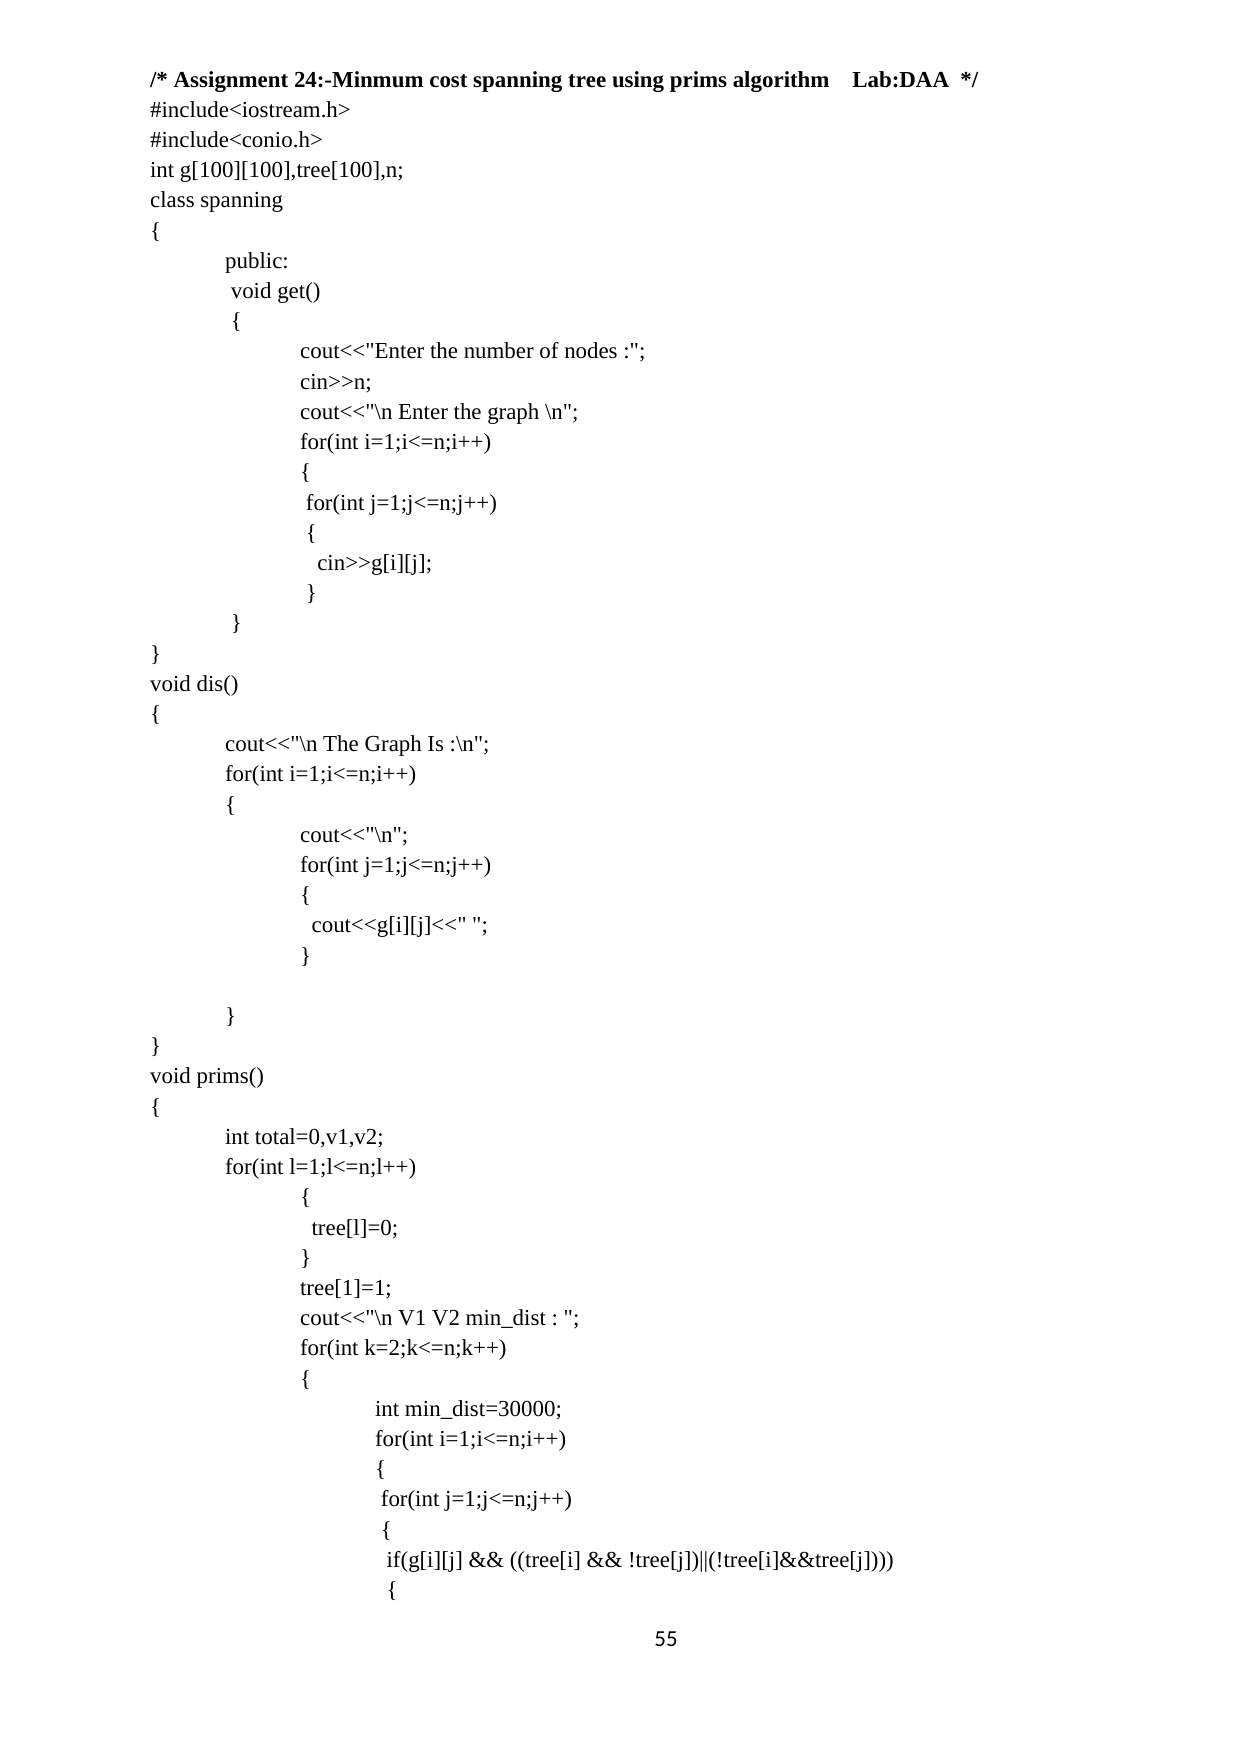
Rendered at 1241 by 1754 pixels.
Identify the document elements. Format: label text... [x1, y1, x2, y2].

text { [150, 217, 1181, 243]
text } [150, 942, 1181, 968]
text { [150, 307, 1181, 334]
text { [150, 1183, 1181, 1210]
text } [150, 639, 1181, 666]
text { [150, 1576, 1181, 1602]
text cin>>n; [150, 368, 1181, 394]
text tree[l]=0; [150, 1213, 1181, 1240]
text { [150, 791, 1181, 817]
text } [150, 1002, 1181, 1028]
text for(int j=1;j<=n;j++) [150, 488, 1181, 515]
text } [150, 1244, 1181, 1270]
text for(int l=1;l<=n;l++) [150, 1153, 1181, 1179]
text { [150, 458, 1181, 485]
text class spanning [150, 186, 1181, 213]
text if(g[i][j] && ((tree[i] && !tree[j])||(!tree[i]&&tree[j]))) [150, 1546, 1181, 1572]
text } [150, 1032, 1181, 1059]
text int g[100][100],tree[100],n; [150, 156, 1181, 183]
text } [150, 609, 1181, 636]
text for(int k=2;k<=n;k++) [150, 1334, 1181, 1361]
text cin>>g[i][j]; [150, 549, 1181, 575]
text int min_dist=30000; [150, 1395, 1181, 1421]
text cout<<"\n V1 V2 min_dist : "; [150, 1304, 1181, 1331]
text { [150, 519, 1181, 545]
text cout<<"Enter the number of nodes :"; [150, 337, 1181, 364]
text public: [150, 247, 1181, 273]
text for(int i=1;i<=n;i++) [150, 760, 1181, 787]
text { [150, 1093, 1181, 1119]
text { [150, 1364, 1181, 1391]
text for(int i=1;i<=n;i++) [150, 428, 1181, 454]
text /* Assignment 24:-Minmum cost spanning tree using prims algorithm Lab:DAA */ [150, 66, 1181, 92]
text void prims() [150, 1062, 1181, 1089]
text tree[1]=1; [150, 1274, 1181, 1300]
text for(int j=1;j<=n;j++) [150, 1485, 1181, 1512]
text cout<<"\n Enter the graph \n"; [150, 398, 1181, 424]
text } [150, 579, 1181, 606]
text for(int i=1;i<=n;i++) [150, 1425, 1181, 1451]
text { [150, 700, 1181, 726]
text int total=0,v1,v2; [150, 1123, 1181, 1149]
text { [150, 881, 1181, 908]
text void get() [150, 277, 1181, 303]
text #include<iostream.h> [150, 96, 1181, 122]
text for(int j=1;j<=n;j++) [150, 851, 1181, 877]
text #include<conio.h> [150, 126, 1181, 152]
text cout<<g[i][j]<<" "; [150, 911, 1181, 938]
text void dis() [150, 670, 1181, 696]
text cout<<"\n The Graph Is :\n"; [150, 730, 1181, 757]
text { [150, 1455, 1181, 1482]
text cout<<"\n"; [150, 821, 1181, 847]
text { [150, 1516, 1181, 1542]
